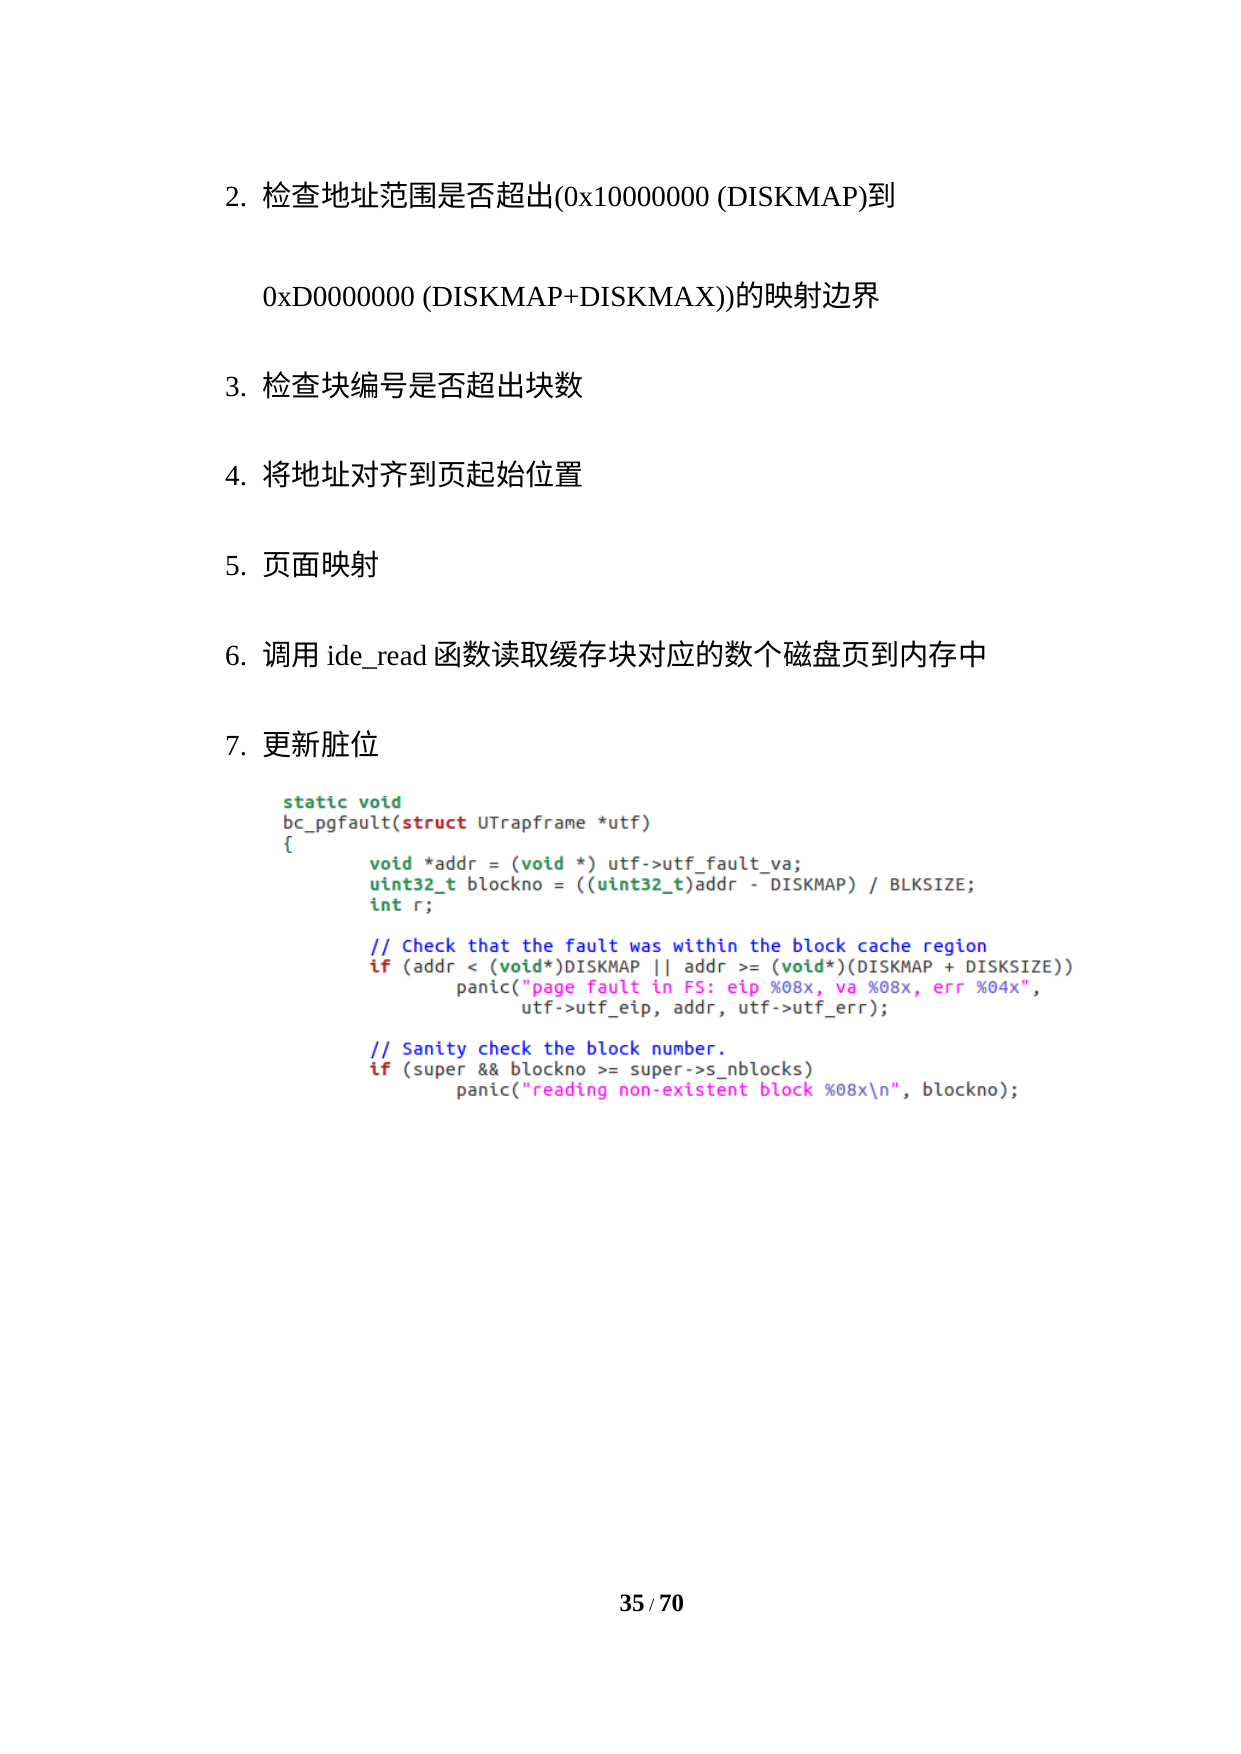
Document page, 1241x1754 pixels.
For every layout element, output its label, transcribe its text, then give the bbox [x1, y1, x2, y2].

list 检查地址范围是否超出(0x10000000 (DISKMAP)到0xD0000000 (DISKMAP+DISKMAX))的映射边界 [225, 154, 1053, 333]
list 调用ide_read函数读取缓存块对应的数个磁盘页到内存中 [225, 613, 1053, 693]
list 页面映射 [225, 523, 1053, 603]
list 检查块编号是否超出块数 [225, 343, 1053, 423]
list 更新脏位 [225, 703, 1053, 782]
list 将地址对齐到页起始位置 [225, 433, 1053, 513]
